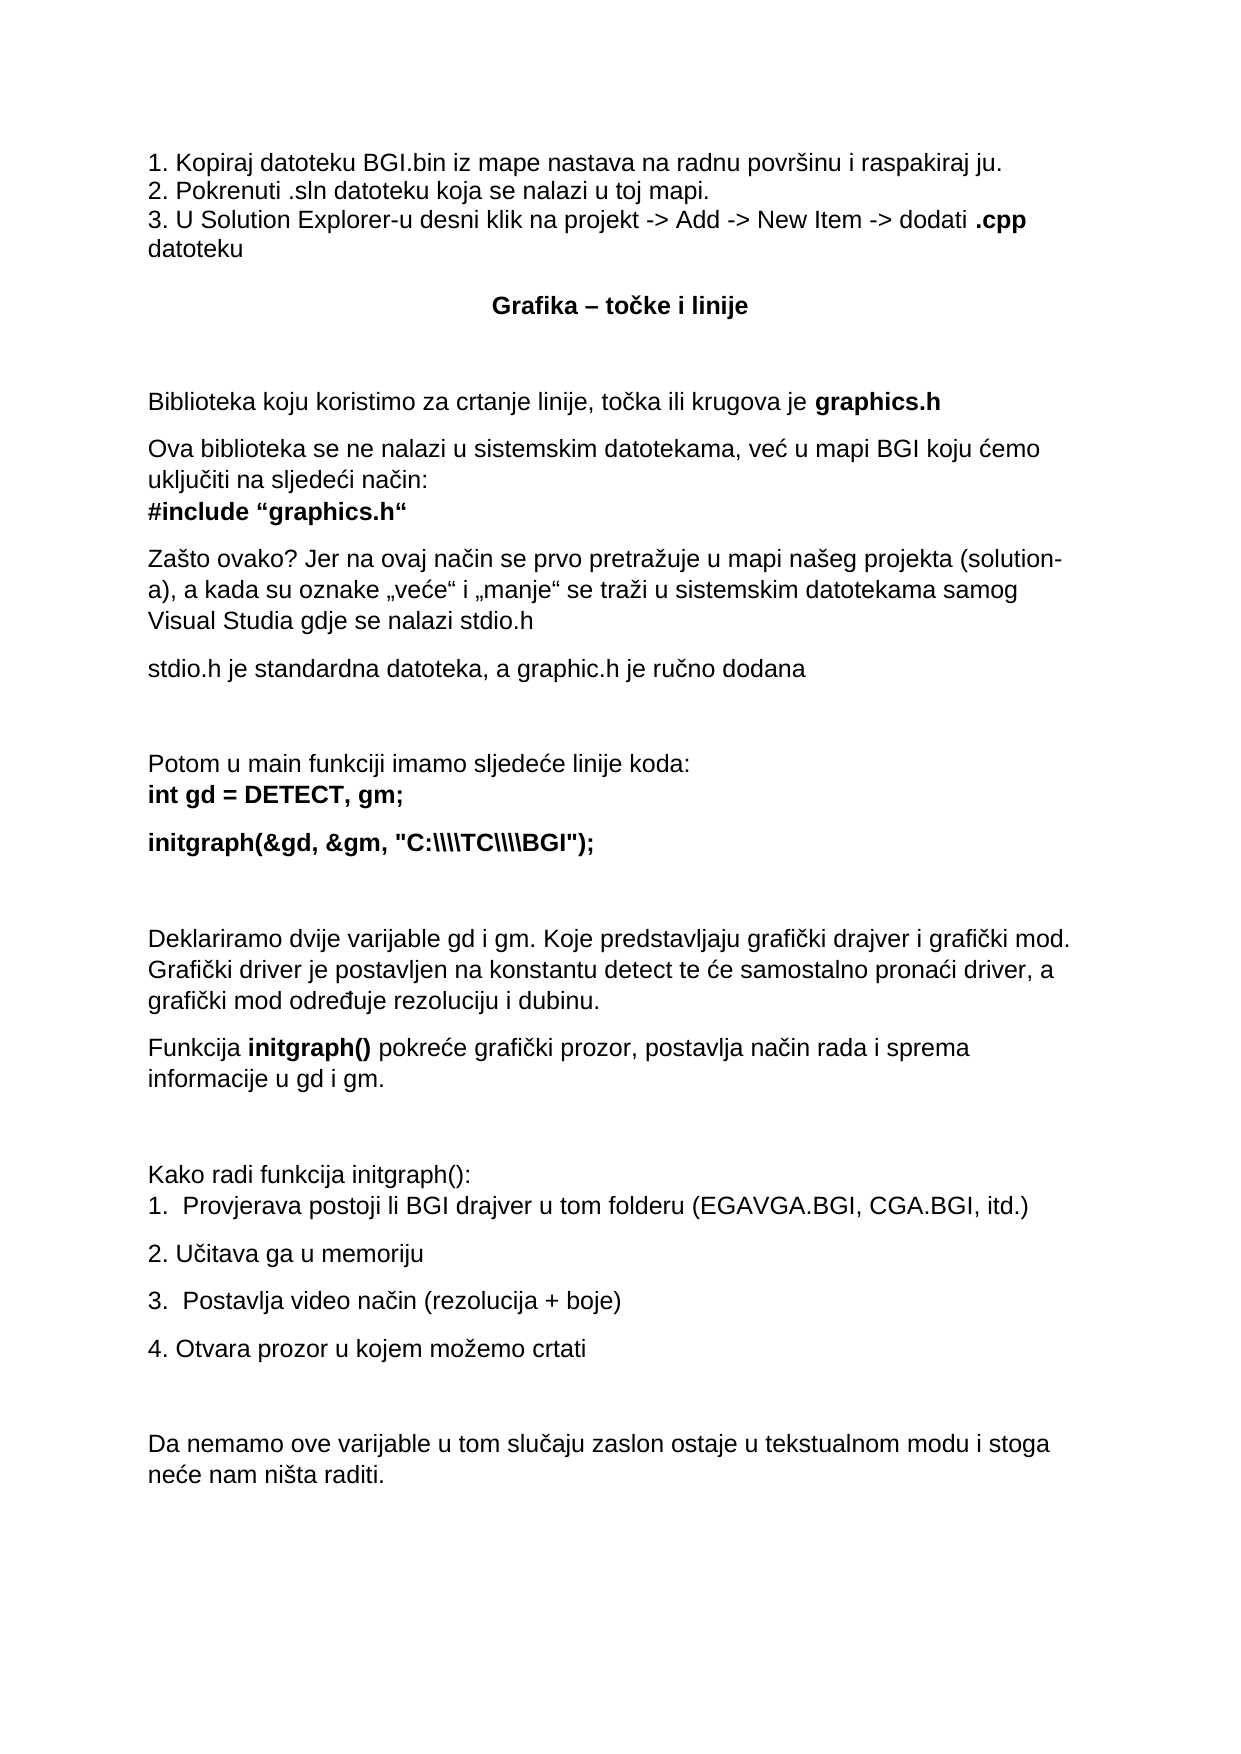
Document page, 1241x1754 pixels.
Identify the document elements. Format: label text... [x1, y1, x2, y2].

text Deklariramo dvije varijable gd i gm. Koje predstavljaju grafički drajver i grafički mod. Grafički driver je postavljen na konstantu detect te će samostalno pronaći driver, a grafički mod određuje rezoluciju i dubinu. [148, 924, 1093, 1014]
text Potom u main funkciji imamo sljedeće linije koda: int gd = DETECT, gm; [148, 749, 1093, 809]
text 4. Otvara prozor u kojem možemo crtati [148, 1334, 1093, 1363]
text stdio.h je standardna datoteka, a graphic.h je ručno dodana [148, 654, 1093, 683]
text Funkcija initgraph() pokreće grafički prozor, postavlja način rada i sprema informacije u gd i gm. [148, 1033, 1093, 1093]
text Kako radi funkcija initgraph(): 1. Provjerava postoji li BGI drajver u tom folderu (EGAVGA.BGI, CGA.BGI, itd.) [148, 1160, 1093, 1220]
text 1. Kopiraj datoteku BGI.bin iz mape nastava na radnu površinu i raspakiraj ju. [148, 148, 1093, 176]
text Da nemamo ove varijable u tom slučaju zaslon ostaje u tekstualnom modu i stoga neće nam ništa raditi. [148, 1429, 1093, 1489]
text Zašto ovako? Jer na ovaj način se prvo pretražuje u mapi našeg projekta (solution-a), a kada su oznake „veće“ i „manje“ se traži u sistemskim datotekama samog Visual Studia gdje se nalazi stdio.h [148, 544, 1093, 635]
text 2. Učitava ga u memoriju [148, 1239, 1093, 1267]
text Ova biblioteka se ne nalazi u sistemskim datotekama, već u mapi BGI koju ćemo uključiti na sljedeći način: #include “graphics.h“ [148, 434, 1093, 525]
text Grafika – točke i linije [148, 291, 1093, 320]
text initgraph(&gd, &gm, "C:\\\\TC\\\\BGI"); [148, 828, 1093, 857]
text Biblioteka koju koristimo za crtanje linije, točka ili krugova je graphics.h [148, 387, 1093, 416]
text 2. Pokrenuti .sln datoteku koja se nalazi u toj mapi. [148, 176, 1093, 205]
text 3. Postavlja video način (rezolucija + boje) [148, 1286, 1093, 1315]
text 3. U Solution Explorer-u desni klik na projekt -> Add -> New Item -> dodati .cpp datoteku [148, 205, 1093, 263]
